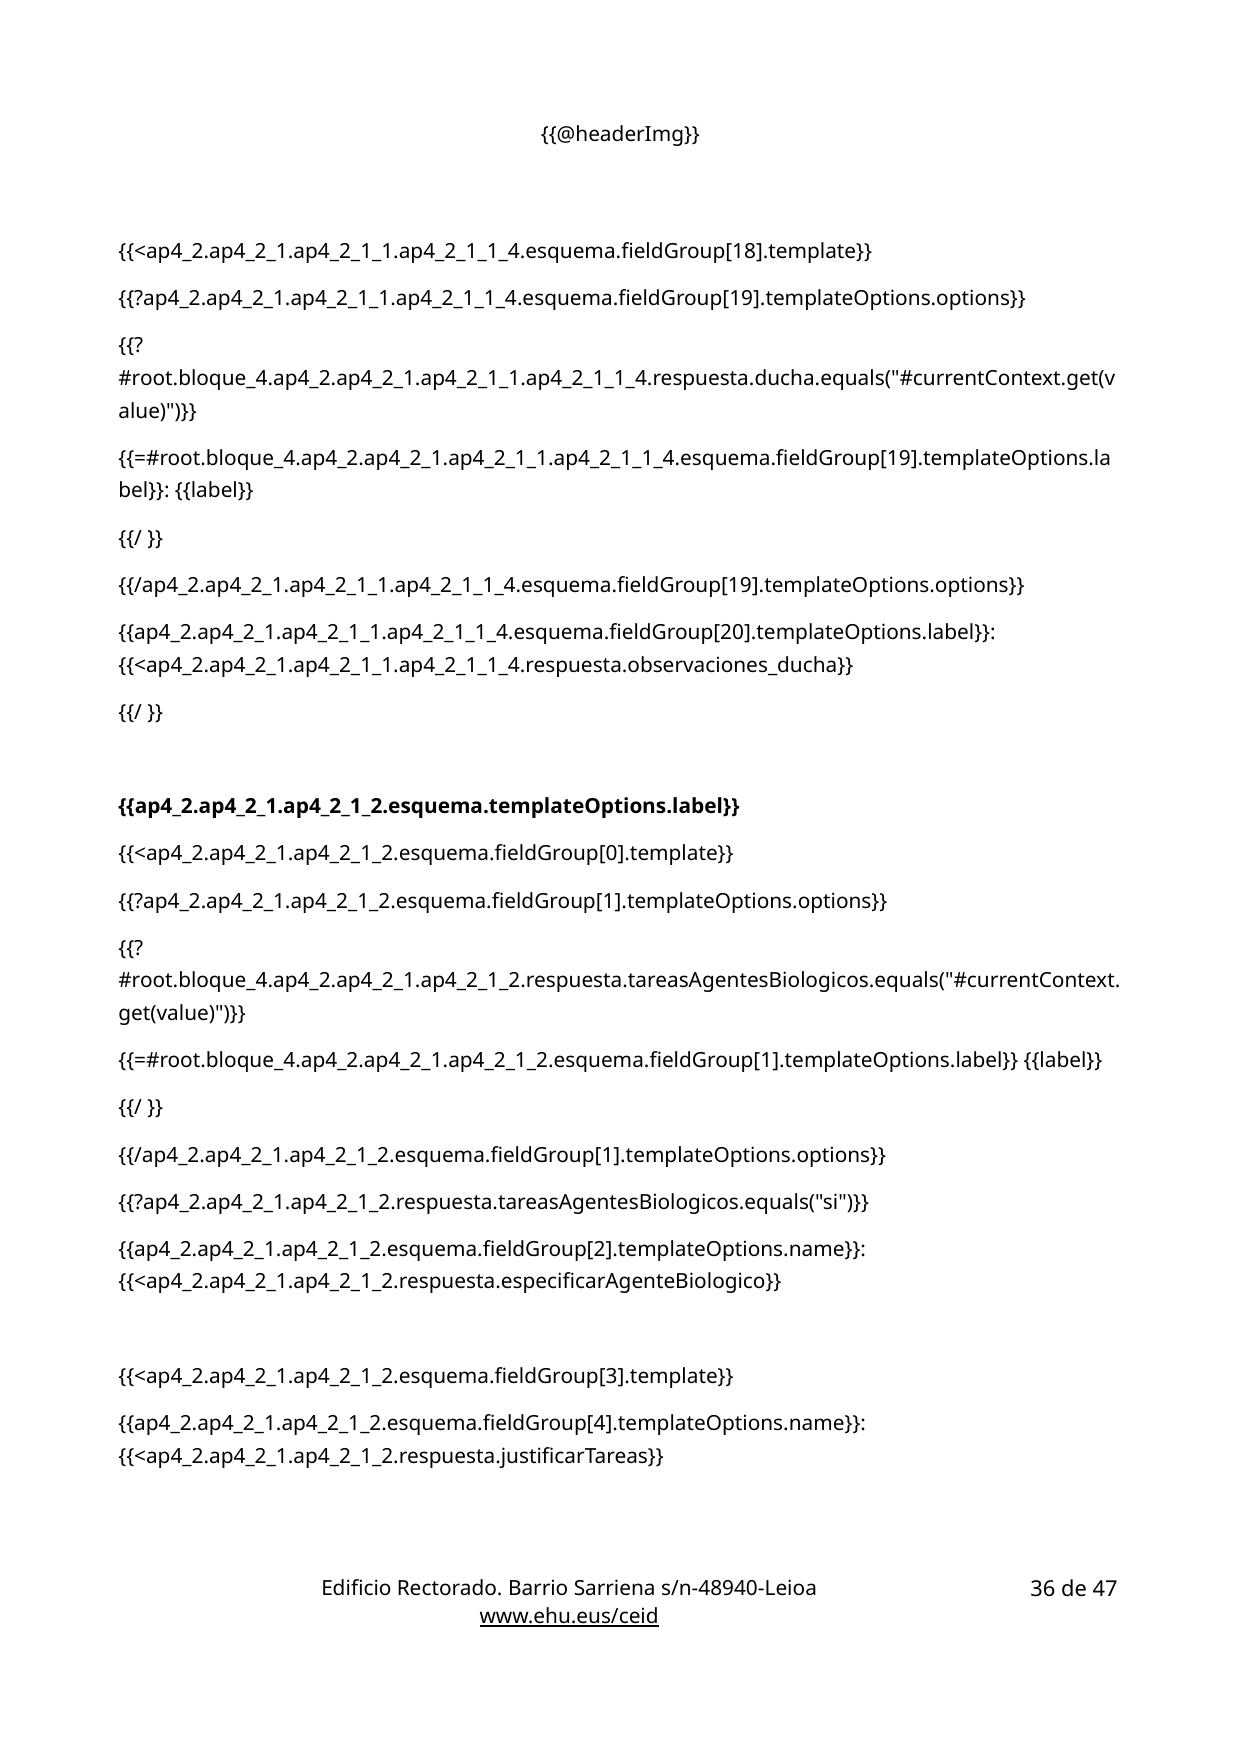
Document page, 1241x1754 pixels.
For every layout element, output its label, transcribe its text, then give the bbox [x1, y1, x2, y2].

list {{=#root.bloque_4.ap4_2.ap4_2_1.ap4_2_1_2.esquema.fieldGroup[1].templateOptions.label}} {{label}} [118, 1045, 1122, 1074]
list {{/ }} [118, 1092, 1122, 1121]
list {{<ap4_2.ap4_2_1.ap4_2_1_1.ap4_2_1_1_4.esquema.fieldGroup[18].template}} [118, 236, 1122, 265]
list {{ap4_2.ap4_2_1.ap4_2_1_2.esquema.fieldGroup[4].templateOptions.name}}: {{<ap4_2.ap4_2_1.ap4_2_1_2.respuesta.justificarTareas}} [118, 1408, 1122, 1469]
list {{<ap4_2.ap4_2_1.ap4_2_1_2.esquema.fieldGroup[3].template}} [118, 1361, 1122, 1389]
list {{ap4_2.ap4_2_1.ap4_2_1_2.esquema.fieldGroup[2].templateOptions.name}}: {{<ap4_2.ap4_2_1.ap4_2_1_2.respuesta.especificarAgenteBiologico}} [118, 1234, 1122, 1295]
list {{<ap4_2.ap4_2_1.ap4_2_1_2.esquema.fieldGroup[0].template}} [118, 838, 1122, 867]
list {{/ap4_2.ap4_2_1.ap4_2_1_1.ap4_2_1_1_4.esquema.fieldGroup[19].templateOptions.options}} [118, 570, 1122, 598]
list {{/ }} [118, 523, 1122, 551]
list {{? #root.bloque_4.ap4_2.ap4_2_1.ap4_2_1_2.respuesta.tareasAgentesBiologicos.equals("#currentContext.get(value)")}} [118, 933, 1122, 1027]
list {{?ap4_2.ap4_2_1.ap4_2_1_1.ap4_2_1_1_4.esquema.fieldGroup[19].templateOptions.options}} [118, 283, 1122, 312]
list {{ap4_2.ap4_2_1.ap4_2_1_1.ap4_2_1_1_4.esquema.fieldGroup[20].templateOptions.label}}: {{<ap4_2.ap4_2_1.ap4_2_1_1.ap4_2_1_1_4.respuesta.observaciones_ducha}} [118, 617, 1122, 678]
list {{=#root.bloque_4.ap4_2.ap4_2_1.ap4_2_1_1.ap4_2_1_1_4.esquema.fieldGroup[19].templateOptions.label}}: {{label}} [118, 443, 1122, 504]
list {{/ap4_2.ap4_2_1.ap4_2_1_2.esquema.fieldGroup[1].templateOptions.options}} [118, 1140, 1122, 1168]
list {{?ap4_2.ap4_2_1.ap4_2_1_2.respuesta.tareasAgentesBiologicos.equals("si")}} [118, 1187, 1122, 1215]
list {{?ap4_2.ap4_2_1.ap4_2_1_2.esquema.fieldGroup[1].templateOptions.options}} [118, 886, 1122, 914]
list {{? #root.bloque_4.ap4_2.ap4_2_1.ap4_2_1_1.ap4_2_1_1_4.respuesta.ducha.equals("#currentContext.get(value)")}} [118, 331, 1122, 424]
list {{/ }} [118, 697, 1122, 725]
list {{ap4_2.ap4_2_1.ap4_2_1_2.esquema.templateOptions.label}} [118, 791, 1122, 820]
